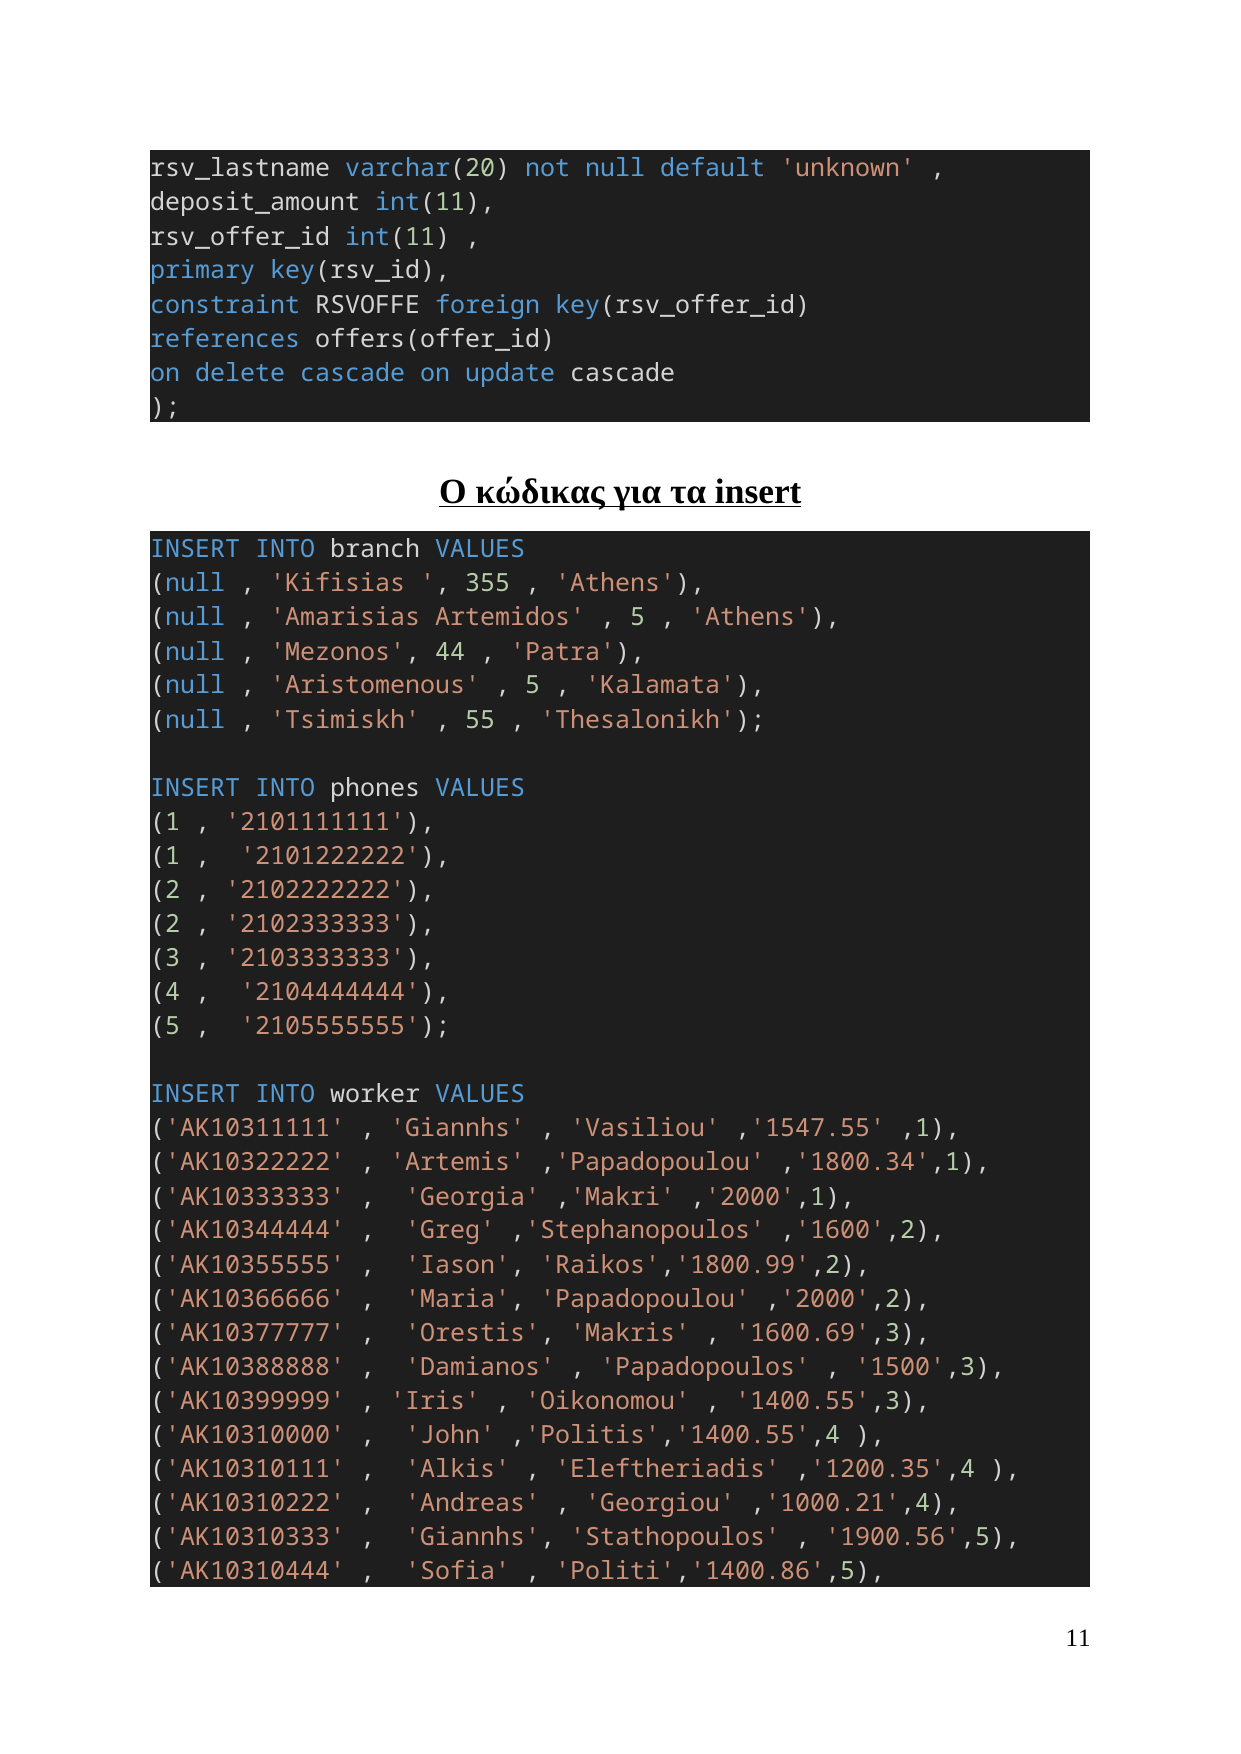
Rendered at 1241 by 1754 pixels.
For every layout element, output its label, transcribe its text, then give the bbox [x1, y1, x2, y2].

text primary key(rsv_id), [150, 252, 1090, 286]
text ('AK10310333' , 'Giannhs', 'Stathopoulos' , '1900.56',5), [150, 1519, 1090, 1553]
text (null , 'Amarisias Artemidos' , 5 , 'Athens'), [150, 599, 1090, 633]
text (1 , '2101111111'), [150, 803, 1090, 837]
text rsv_lastname varchar(20) not null default 'unknown' , [150, 150, 1090, 184]
text (null , 'Kifisias ', 355 , 'Athens'), [150, 565, 1090, 599]
text (2 , '2102333333'), [150, 906, 1090, 940]
text INSERT INTO phones VALUES [150, 769, 1090, 803]
text ('AK10322222' , 'Artemis' ,'Papadopoulou' ,'1800.34',1), [150, 1144, 1090, 1178]
text references offers(offer_id) [150, 320, 1090, 354]
text (3 , '2103333333'), [150, 940, 1090, 974]
text (2 , '2102222222'), [150, 872, 1090, 906]
text (null , 'Tsimiskh' , 55 , 'Thesalonikh'); [150, 701, 1090, 735]
text ('AK10366666' , 'Maria', 'Papadopoulou' ,'2000',2), [150, 1280, 1090, 1314]
text INSERT INTO branch VALUES [150, 531, 1090, 565]
text ('AK10399999' , 'Iris' , 'Oikonomou' , '1400.55',3), [150, 1382, 1090, 1417]
text ('AK10311111' , 'Giannhs' , 'Vasiliou' ,'1547.55' ,1), [150, 1110, 1090, 1144]
text constraint RSVOFFE foreign key(rsv_offer_id) [150, 286, 1090, 320]
text ('AK10333333' , 'Georgia' ,'Makri' ,'2000',1), [150, 1178, 1090, 1212]
text (1 , '2101222222'), [150, 837, 1090, 872]
text ('AK10310444' , 'Sofia' , 'Politi','1400.86',5), [150, 1553, 1090, 1587]
text (null , 'Mezonos', 44 , 'Patra'), [150, 633, 1090, 667]
text rsv_offer_id int(11) , [150, 218, 1090, 252]
text ('AK10310111' , 'Alkis' , 'Eleftheriadis' ,'1200.35',4 ), [150, 1451, 1090, 1485]
text ('AK10355555' , 'Iason', 'Raikos','1800.99',2), [150, 1246, 1090, 1280]
text (5 , '2105555555'); [150, 1008, 1090, 1042]
text deposit_amount int(11), [150, 184, 1090, 218]
text INSERT INTO worker VALUES [150, 1076, 1090, 1110]
text Ο κώδικας για τα insert [150, 470, 1090, 511]
text ('AK10377777' , 'Orestis', 'Makris' , '1600.69',3), [150, 1314, 1090, 1348]
text (4 , '2104444444'), [150, 974, 1090, 1008]
text ('AK10310222' , 'Andreas' , 'Georgiou' ,'1000.21',4), [150, 1485, 1090, 1519]
text ); [150, 388, 1090, 422]
text (null , 'Aristomenous' , 5 , 'Kalamata'), [150, 667, 1090, 701]
text on delete cascade on update cascade [150, 354, 1090, 388]
text ('AK10344444' , 'Greg' ,'Stephanopoulos' ,'1600',2), [150, 1212, 1090, 1246]
text ('AK10388888' , 'Damianos' , 'Papadopoulos' , '1500',3), [150, 1348, 1090, 1382]
text ('AK10310000' , 'John' ,'Politis','1400.55',4 ), [150, 1417, 1090, 1451]
